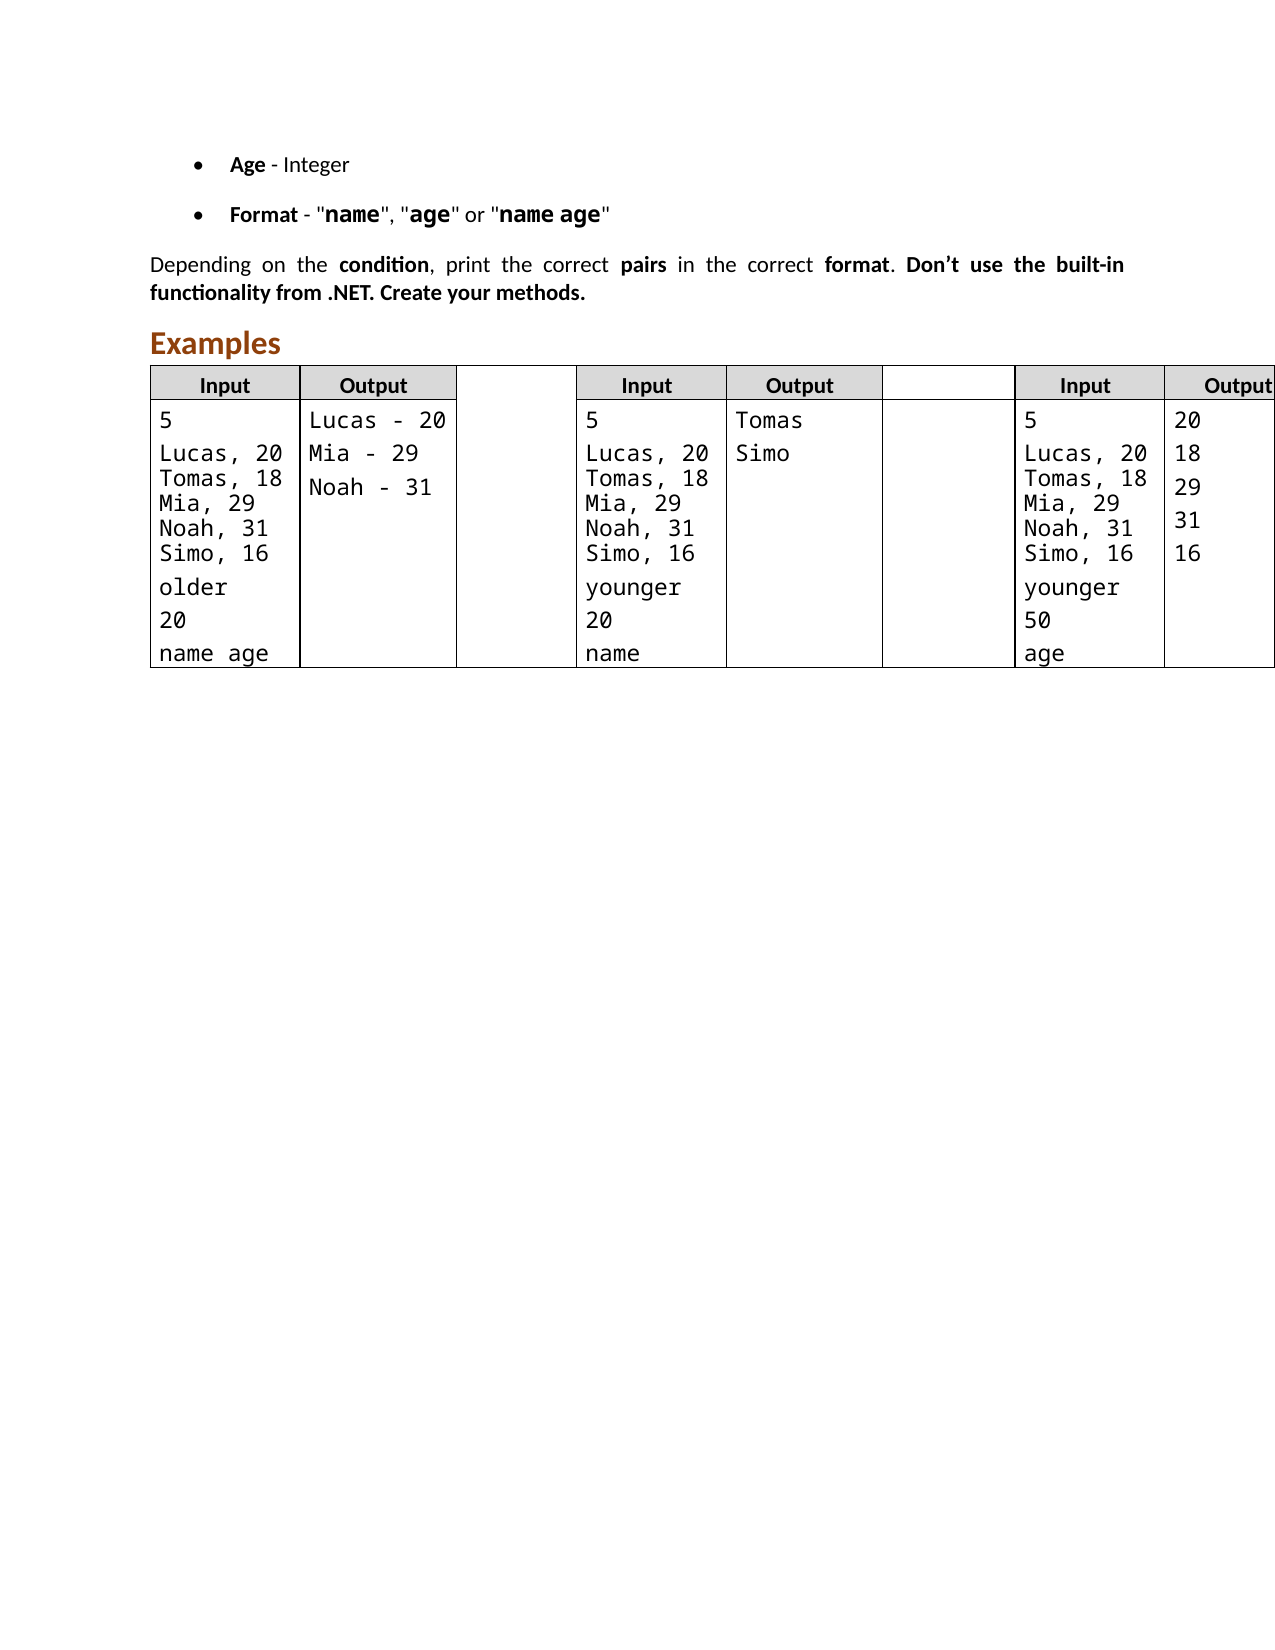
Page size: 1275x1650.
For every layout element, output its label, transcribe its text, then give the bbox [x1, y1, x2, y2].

table_header Output [1165, 366, 1274, 399]
table_header Input [151, 366, 299, 399]
table_cell 20 18 29 31 16 [1165, 400, 1274, 667]
table_header [883, 366, 1014, 399]
text Examples [150, 332, 1125, 360]
table_cell 5 Lucas, 20 Tomas, 18 Mia, 29 Noah, 31 Simo, 16 younger 20 name [577, 400, 726, 667]
table_header [457, 366, 576, 667]
list Format - "name", "age" or "name age" [192, 199, 1125, 228]
list Age - Integer [192, 150, 1125, 179]
table_cell Tomas Simo [727, 400, 882, 667]
text Depending on the condition, print the correct pairs in the correct format. Don’t use the built-in functionality from .NET. Create your methods. [150, 249, 1125, 307]
table_cell 5 Lucas, 20 Tomas, 18 Mia, 29 Noah, 31 Simo, 16 younger 50 age [1016, 400, 1164, 667]
table_cell 5 Lucas, 20 Tomas, 18 Mia, 29 Noah, 31 Simo, 16 older 20 name age [151, 400, 299, 667]
table_header Input [577, 366, 726, 399]
table_header Output [301, 366, 456, 399]
table_cell [883, 400, 1014, 667]
table_cell Lucas - 20 Mia - 29 Noah - 31 [301, 400, 456, 667]
table_header Input [1016, 366, 1164, 399]
table_header Output [727, 366, 882, 399]
